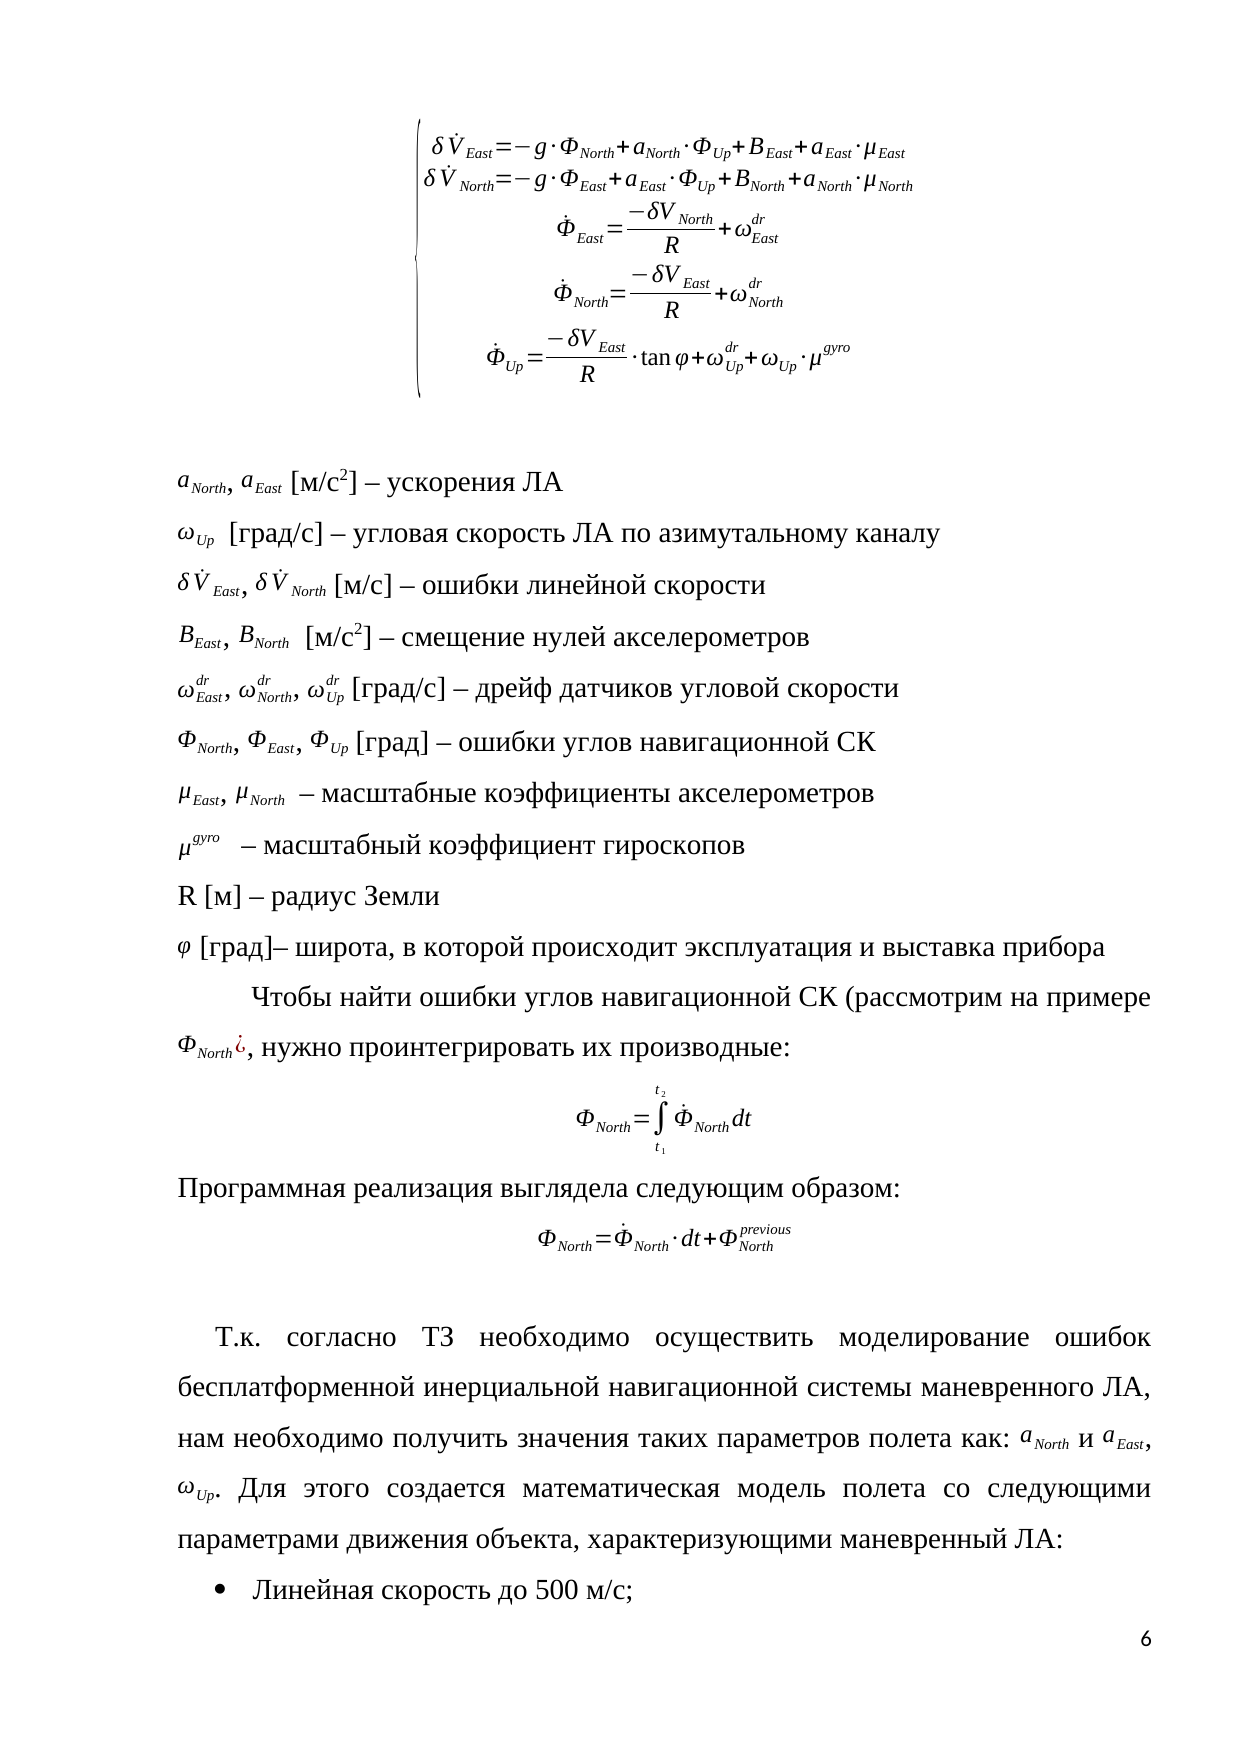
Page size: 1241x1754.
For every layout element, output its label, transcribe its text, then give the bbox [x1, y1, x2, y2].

text R [м] – радиус Земли [177, 878, 1152, 912]
text [град]– широта, в которой происходит эксплуатация и выставка прибора [177, 929, 1152, 962]
text Чтобы найти ошибки углов навигационной СК (рассмотрим на примере , нужно проинтегрировать их производные: [177, 979, 1152, 1064]
text [град/с] – угловая скорость ЛА по азимутальному каналу [177, 516, 1152, 550]
text , [м/с2] – ускорения ЛА [177, 464, 1152, 499]
text Т.к. согласно ТЗ необходимо осуществить моделирование ошибок бесплатформенной инерциальной навигационной системы маневренного ЛА, нам необходимо получить значения таких параметров полета как: и , . Для этого создается математическая модель полета со следующими параметрами движения объекта, характеризующими маневренный ЛА: [177, 1319, 1152, 1555]
list Линейная скорость до 500 м/с; [215, 1572, 1152, 1606]
text , [м/с2] – смещение нулей акселерометров [177, 619, 1152, 653]
text Программная реализация выглядела следующим образом: [177, 1170, 1152, 1203]
text , [м/с] – ошибки линейной скорости [177, 567, 1152, 602]
text – масштабный коэффициент гироскопов [177, 827, 1152, 862]
text , – масштабные коэффициенты акселерометров [177, 776, 1152, 810]
text , , [град] – ошибки углов навигационной СК [177, 724, 1152, 759]
text , , [град/с] – дрейф датчиков угловой скорости [177, 670, 1152, 707]
